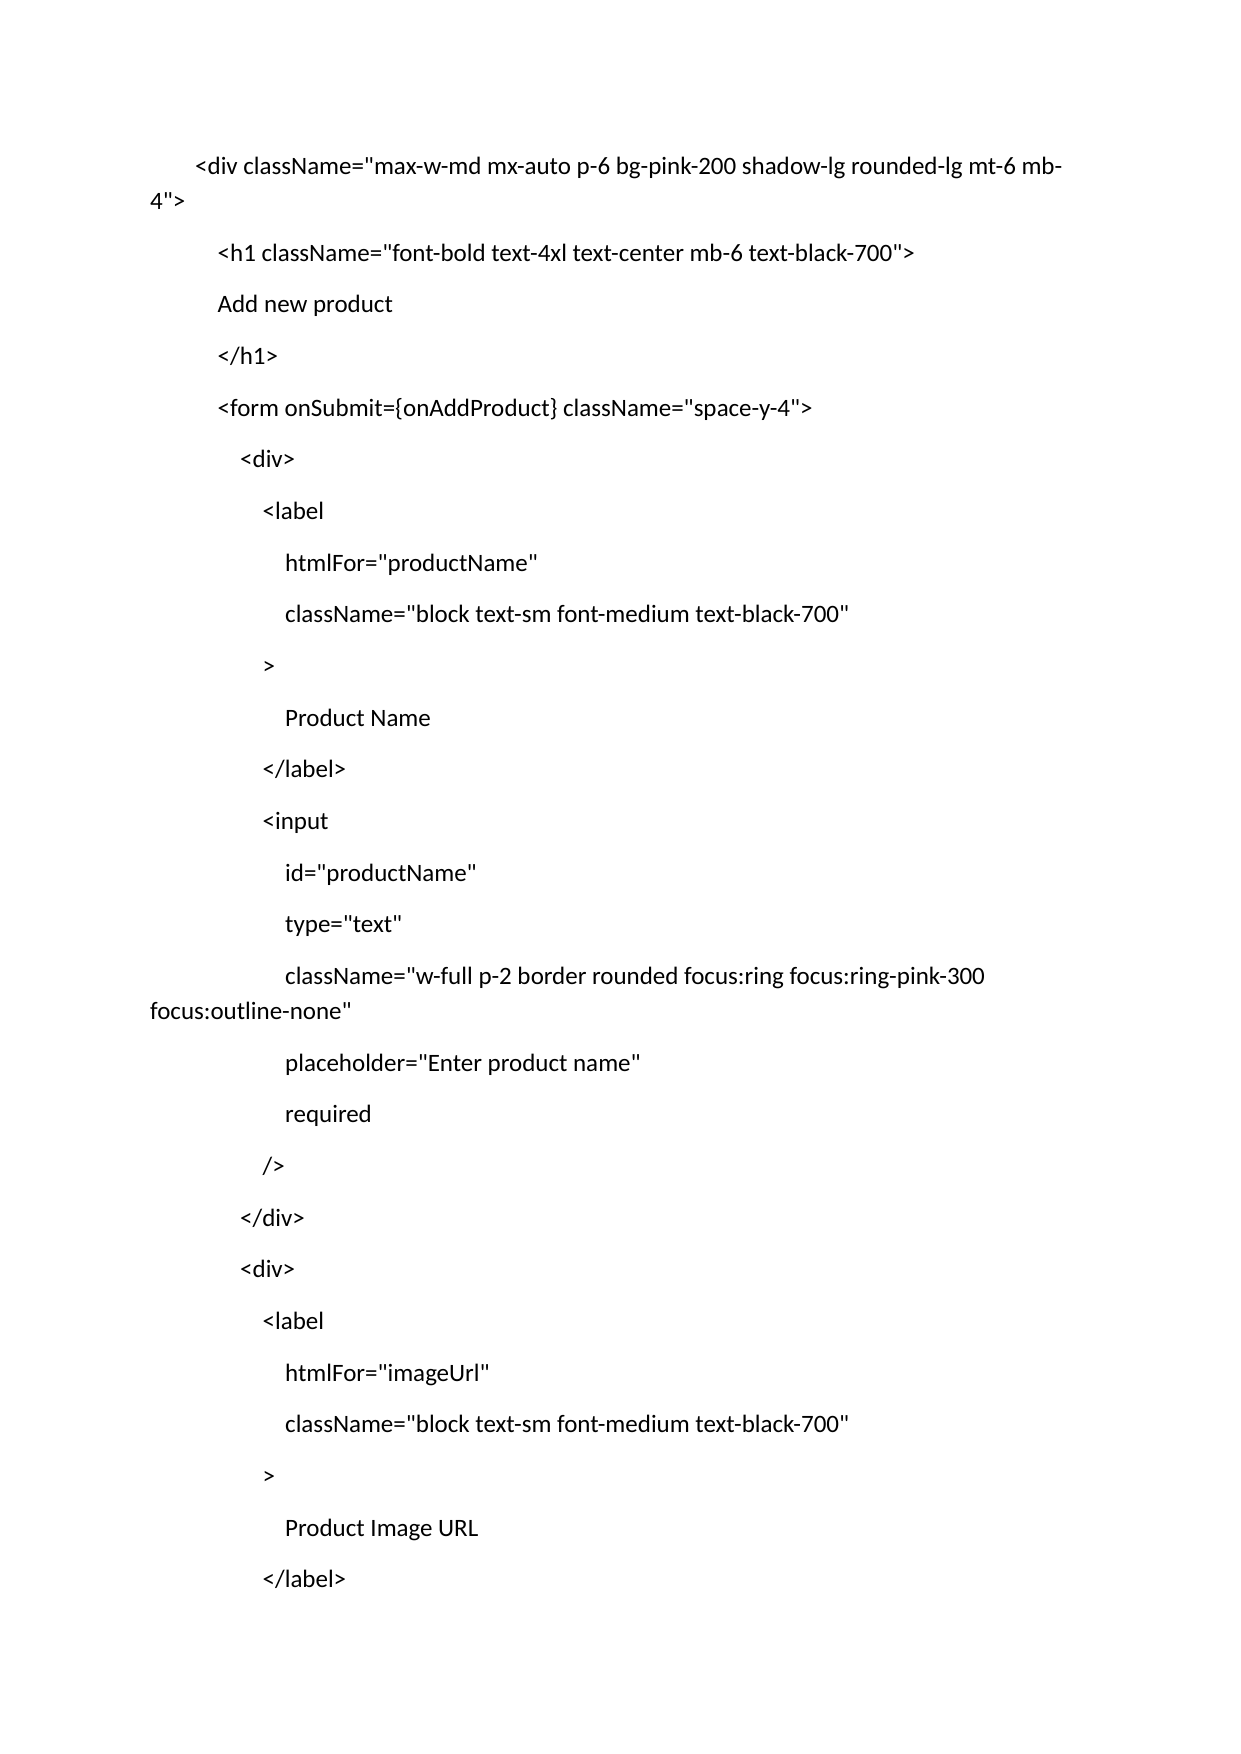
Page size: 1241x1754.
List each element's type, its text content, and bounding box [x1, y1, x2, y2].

text placeholder="Enter product name" [150, 1047, 1090, 1077]
text className="block text-sm font-medium text-black-700" [150, 1408, 1090, 1439]
text Add new product [150, 288, 1090, 319]
text type="text" [150, 908, 1090, 939]
text </label> [150, 753, 1090, 784]
text <h1 className="font-bold text-4xl text-center mb-6 text-black-700"> [150, 237, 1090, 267]
text <div> [150, 1253, 1090, 1284]
text Product Name [150, 702, 1090, 732]
text className="w-full p-2 border rounded focus:ring focus:ring-pink-300 focus:outline-none" [150, 960, 1090, 1026]
text <div className="max-w-md mx-auto p-6 bg-pink-200 shadow-lg rounded-lg mt-6 mb-4"> [150, 150, 1090, 216]
text > [150, 650, 1090, 681]
text </label> [150, 1563, 1090, 1594]
text /> [150, 1150, 1090, 1181]
text <label [150, 495, 1090, 526]
text Product Image URL [150, 1512, 1090, 1542]
text htmlFor="productName" [150, 547, 1090, 577]
text required [150, 1098, 1090, 1129]
text <form onSubmit={onAddProduct} className="space-y-4"> [150, 392, 1090, 422]
text <label [150, 1305, 1090, 1336]
text </div> [150, 1202, 1090, 1232]
text htmlFor="imageUrl" [150, 1357, 1090, 1387]
text <input [150, 805, 1090, 836]
text className="block text-sm font-medium text-black-700" [150, 598, 1090, 629]
text <div> [150, 443, 1090, 474]
text > [150, 1460, 1090, 1491]
text id="productName" [150, 857, 1090, 887]
text </h1> [150, 340, 1090, 371]
